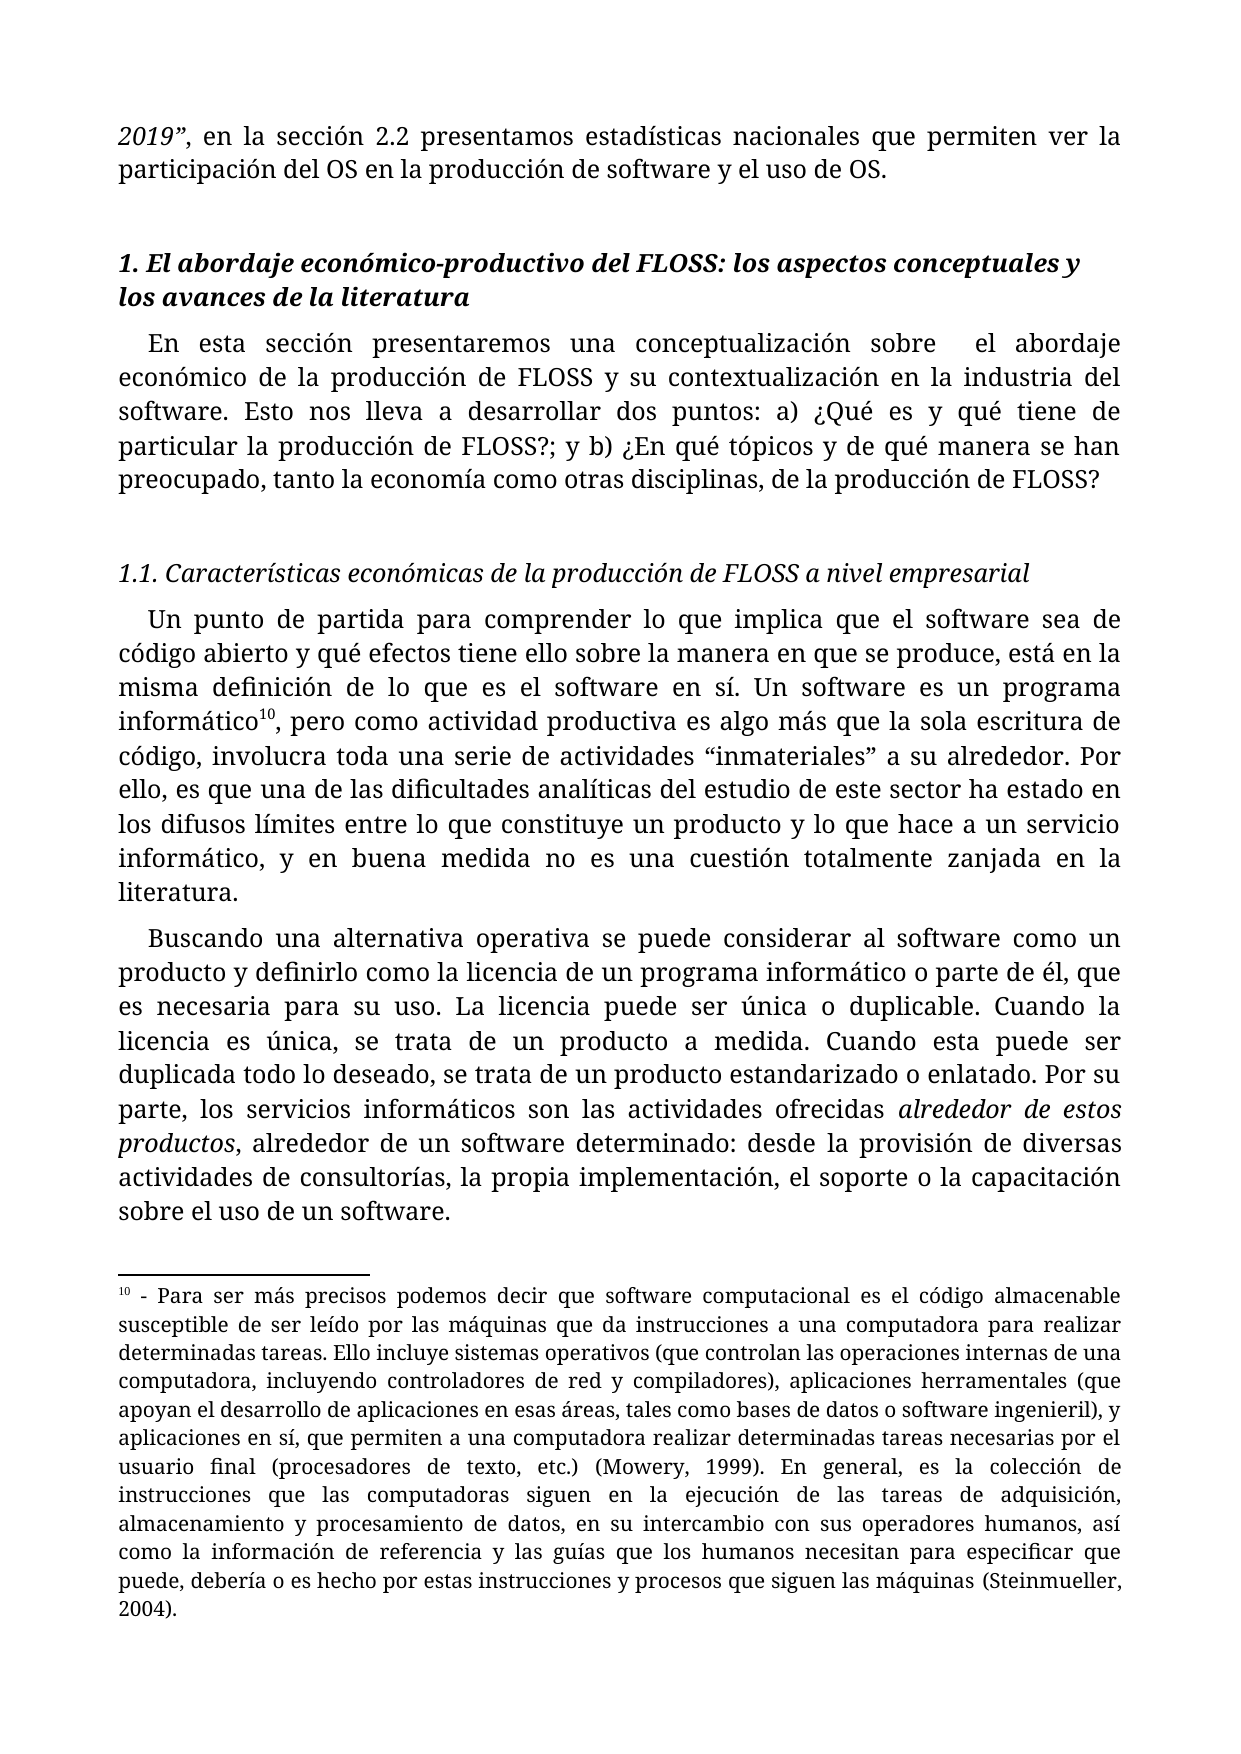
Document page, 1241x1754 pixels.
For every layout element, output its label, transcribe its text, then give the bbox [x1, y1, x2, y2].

text Un punto de partida para comprender lo que implica que el software sea de código abierto y qué efectos tiene ello sobre la manera en que se produce, está en la misma definición de lo que es el software en sí. Un software es un programa informático, pero como actividad productiva es algo más que la sola escritura de código, involucra toda una serie de actividades “inmateriales” a su alrededor. Por ello, es que una de las dificultades analíticas del estudio de este sector ha estado en los difusos límites entre lo que constituye un producto y lo que hace a un servicio informático, y en buena medida no es una cuestión totalmente zanjada en la literatura. [118, 602, 1122, 908]
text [118, 118, 1122, 186]
subtitle 1. El abordaje económico-productivo del FLOSS: los aspectos conceptuales y los avances de la literatura [118, 245, 1122, 313]
text En esta sección presentaremos una conceptualización sobre el abordaje económico de la producción de FLOSS y su contextualización en la industria del software. Esto nos lleva a desarrollar dos puntos: a) ¿Qué es y qué tiene de particular la producción de FLOSS?; y b) ¿En qué tópicos y de qué manera se han preocupado, tanto la economía como otras disciplinas, de la producción de FLOSS? [118, 326, 1122, 496]
text Buscando una alternativa operativa se puede considerar al software como un producto y definirlo como la licencia de un programa informático o parte de él, que es necesaria para su uso. La licencia puede ser única o duplicable. Cuando la licencia es única, se trata de un producto a medida. Cuando esta puede ser duplicada todo lo deseado, se trata de un producto estandarizado o enlatado. Por su parte, los servicios informáticos son las actividades ofrecidas alrededor de estos productos, alrededor de un software determinado: desde la provisión de diversas actividades de consultorías, la propia implementación, el soporte o la capacitación sobre el uso de un software. [118, 921, 1122, 1227]
subtitle 1.1. Características económicas de la producción de FLOSS a nivel empresarial [118, 555, 1122, 589]
